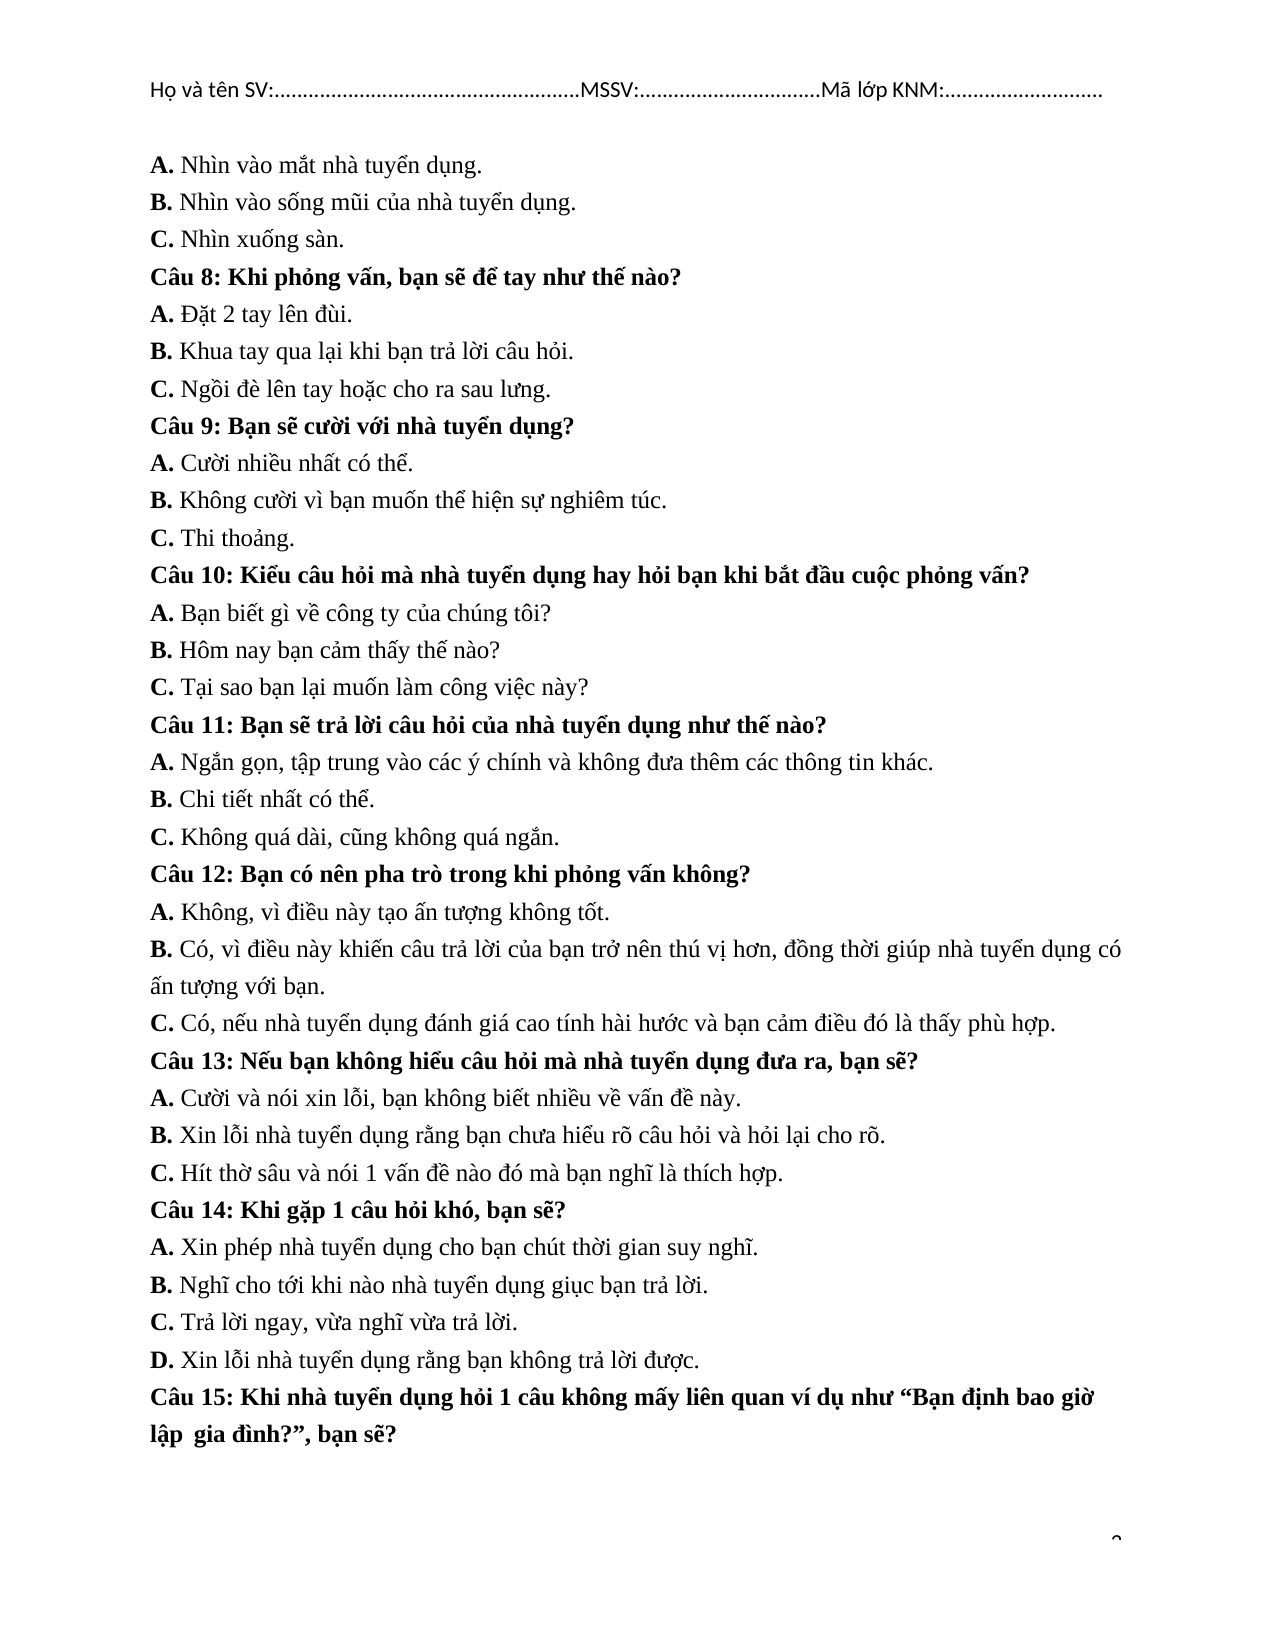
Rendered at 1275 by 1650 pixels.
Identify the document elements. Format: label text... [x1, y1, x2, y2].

list Chi tiết nhất có thể. [150, 784, 1137, 813]
list Hôm nay bạn cảm thấy thế nào? [150, 635, 1137, 664]
list Không, vì điều này tạo ấn tượng không tốt. [150, 897, 1137, 925]
list Cười và nói xin lỗi, bạn không biết nhiều về vấn đề này. [150, 1083, 1137, 1112]
subtitle Câu 13: Nếu bạn không hiểu câu hỏi mà nhà tuyển dụng đưa ra, bạn sẽ? [150, 1046, 1137, 1075]
list Trả lời ngay, vừa nghĩ vừa trả lời. [150, 1307, 1137, 1336]
subtitle Câu 14: Khi gặp 1 câu hỏi khó, bạn sẽ? [150, 1195, 1137, 1224]
subtitle Câu 8: Khi phỏng vấn, bạn sẽ để tay như thế nào? [150, 262, 1137, 290]
list Không cười vì bạn muốn thể hiện sự nghiêm túc. [150, 486, 1137, 514]
list Nhìn vào mắt nhà tuyển dụng. [150, 150, 1137, 178]
subtitle Câu 10: Kiểu câu hỏi mà nhà tuyển dụng hay hỏi bạn khi bắt đầu cuộc phỏng vấn? [150, 560, 1137, 589]
list Hít thờ sâu và nói 1 vấn đề nào đó mà bạn nghĩ là thích hợp. [150, 1158, 1137, 1187]
list Cười nhiều nhất có thể. [150, 448, 1137, 477]
list Xin lỗi nhà tuyển dụng rằng bạn chưa hiểu rõ câu hỏi và hỏi lại cho rõ. [150, 1121, 1137, 1149]
subtitle Câu 12: Bạn có nên pha trò trong khi phỏng vấn không? [150, 859, 1137, 888]
subtitle Câu 15: Khi nhà tuyển dụng hỏi 1 câu không mấy liên quan ví dụ như “Bạn định bao giờ lập gia đình?”, bạn sẽ? [150, 1382, 1125, 1448]
list Có, nếu nhà tuyển dụng đánh giá cao tính hài hước và bạn cảm điều đó là thấy phù hợp. [150, 1008, 1137, 1037]
list Ngắn gọn, tập trung vào các ý chính và không đưa thêm các thông tin khác. [150, 747, 1137, 776]
list Bạn biết gì về công ty của chúng tôi? [150, 598, 1137, 627]
list Không quá dài, cũng không quá ngắn. [150, 822, 1137, 851]
list Xin phép nhà tuyển dụng cho bạn chút thời gian suy nghĩ. [150, 1232, 1137, 1261]
list Có, vì điều này khiến câu trả lời của bạn trở nên thú vị hơn, đồng thời giúp nhà tuyển dụng có ấn tượng với bạn. [150, 934, 1125, 1000]
list Nhìn vào sống mũi của nhà tuyển dụng. [150, 187, 1137, 216]
subtitle Câu 9: Bạn sẽ cười với nhà tuyển dụng? [150, 411, 1137, 440]
list Nghĩ cho tới khi nào nhà tuyển dụng giục bạn trả lời. [150, 1270, 1137, 1299]
list Đặt 2 tay lên đùi. [150, 299, 1137, 328]
list Khua tay qua lại khi bạn trả lời câu hỏi. [150, 336, 1137, 365]
list Thi thoảng. [150, 523, 1137, 552]
list Nhìn xuống sàn. [150, 224, 1137, 253]
list Tại sao bạn lại muốn làm công việc này? [150, 672, 1137, 701]
list Ngồi đè lên tay hoặc cho ra sau lưng. [150, 374, 1137, 402]
list Xin lỗi nhà tuyển dụng rằng bạn không trả lời được. [150, 1345, 1137, 1373]
subtitle Câu 11: Bạn sẽ trả lời câu hỏi của nhà tuyển dụng như thế nào? [150, 710, 1137, 738]
